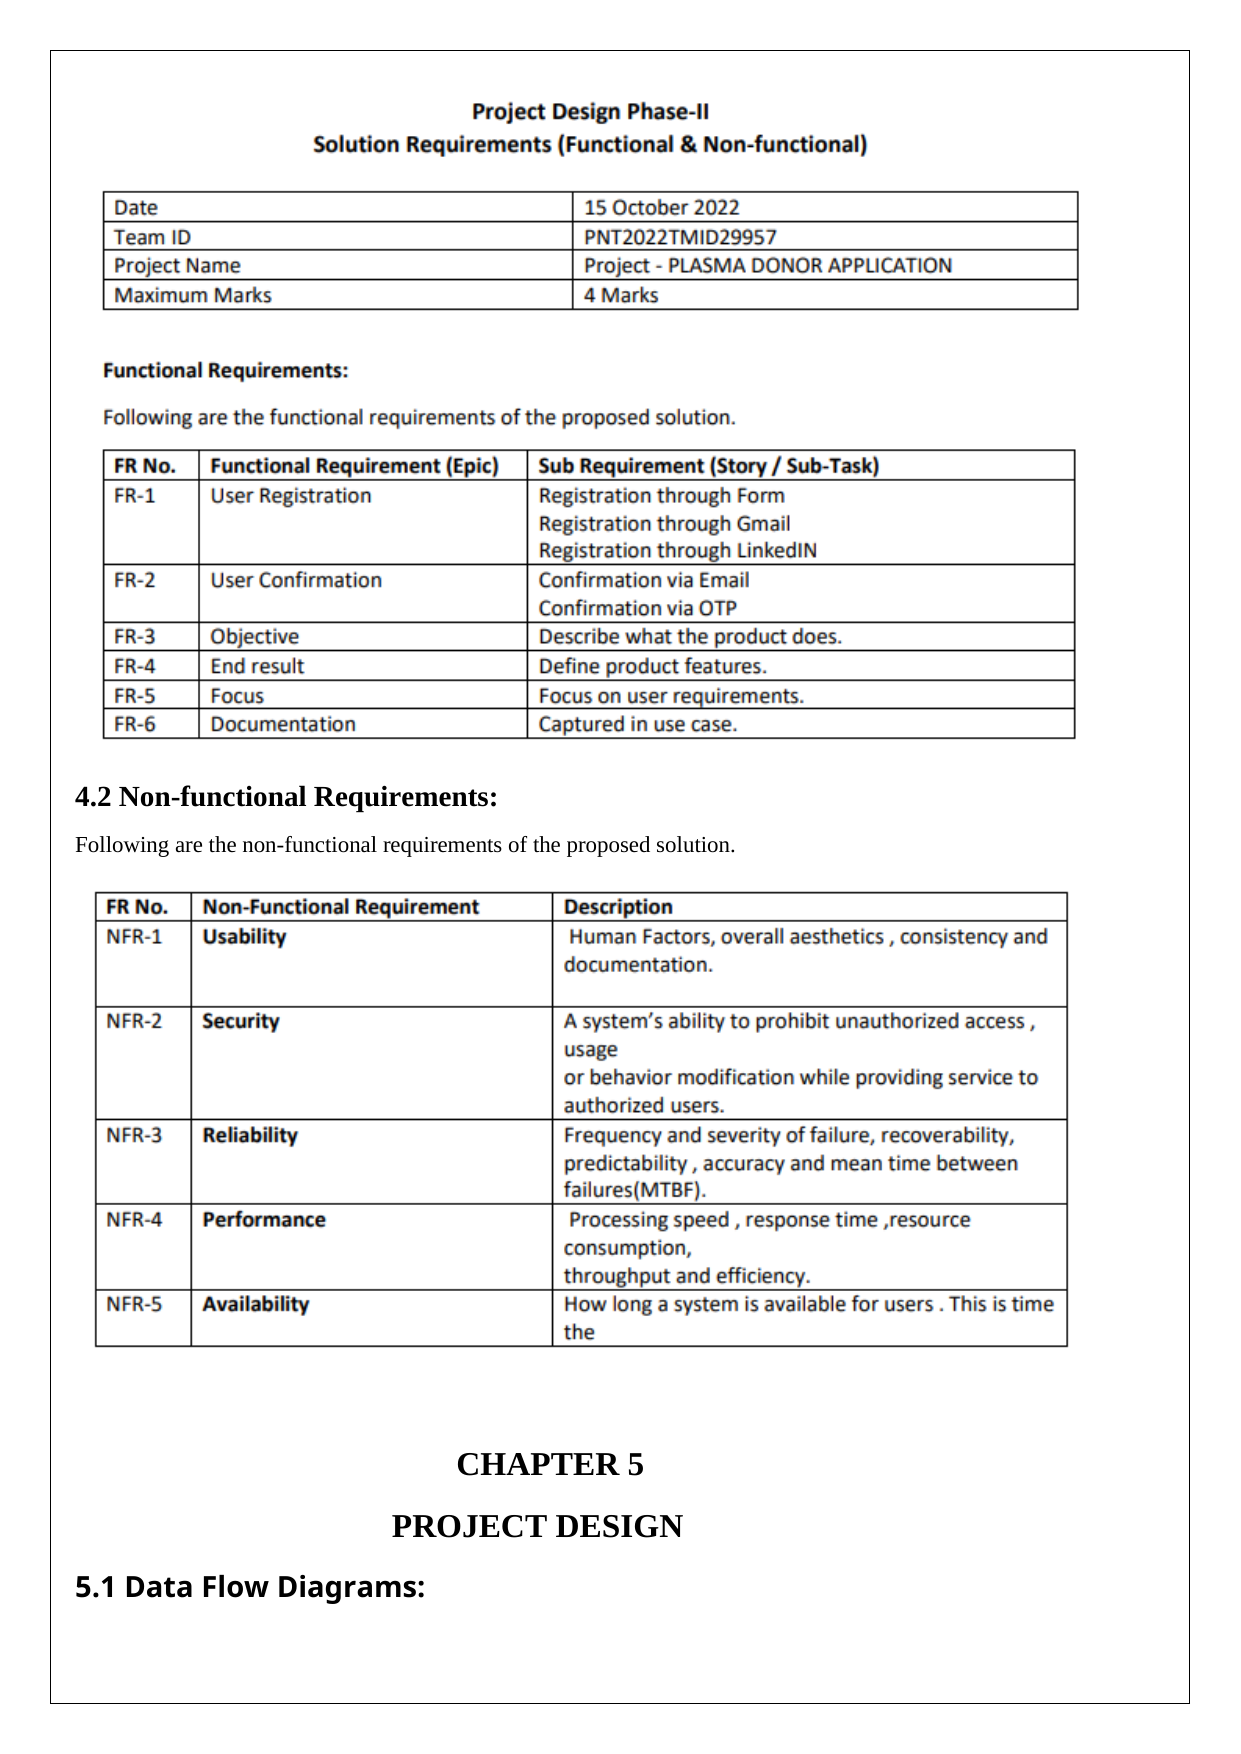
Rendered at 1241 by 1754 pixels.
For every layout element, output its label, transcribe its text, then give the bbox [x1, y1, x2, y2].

text Following are the non-functional requirements of the proposed solution. [75, 831, 1165, 857]
text 4.2 Non-functional Requirements: [75, 779, 1165, 812]
text PROJECT DESIGN [75, 1506, 1165, 1544]
picture [75, 75, 1093, 758]
text CHAPTER 5 [75, 1444, 1165, 1483]
picture [75, 875, 1087, 1377]
text 5.1 Data Flow Diagrams: [75, 1567, 1165, 1606]
